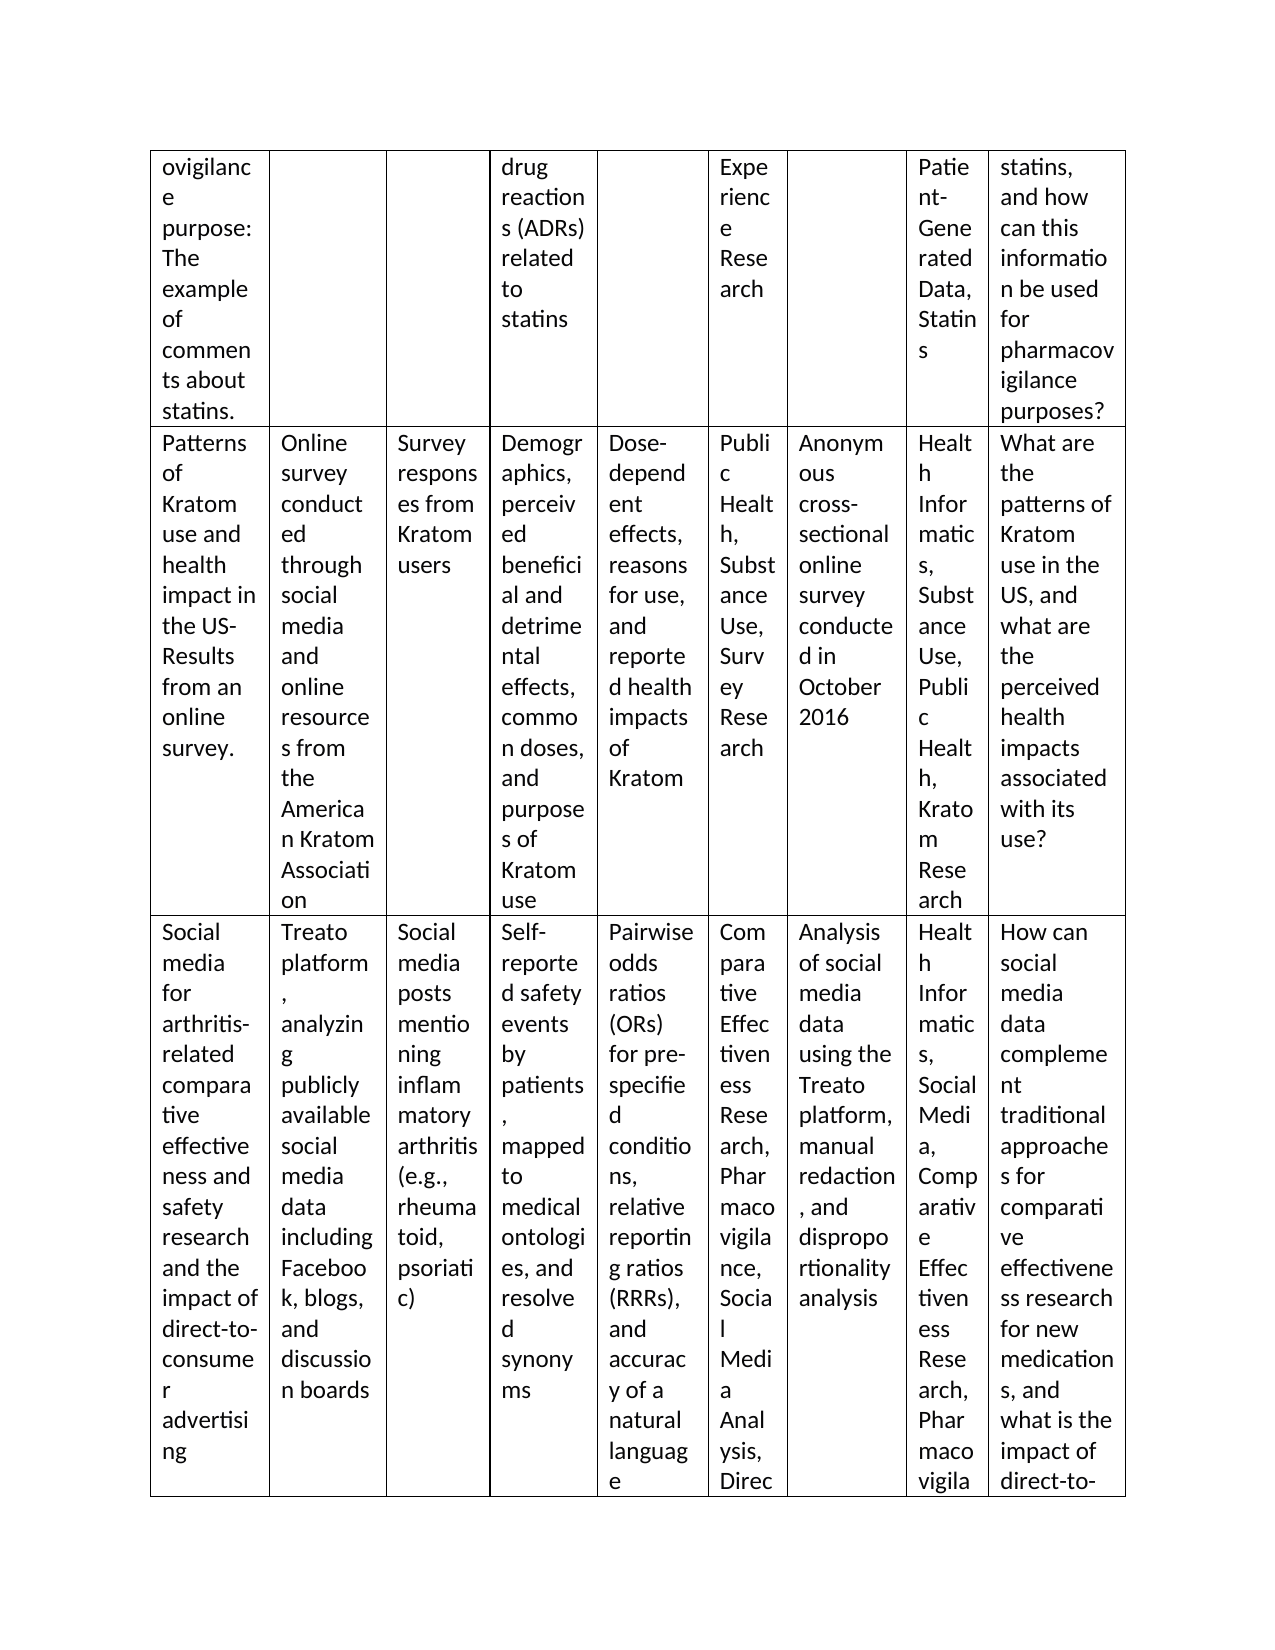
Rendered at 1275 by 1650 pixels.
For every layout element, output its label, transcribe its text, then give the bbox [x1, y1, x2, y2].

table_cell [989, 916, 1125, 1496]
table_cell Anonymous cross-sectional online survey conducted in October 2016 [788, 427, 906, 915]
table_cell Online survey conducted through social media and online resources from the American Kratom Association [270, 427, 386, 915]
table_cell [788, 151, 906, 426]
table_cell What are the patterns of Kratom use in the US, and what are the perceived health impacts associated with its use? [989, 427, 1125, 915]
table_cell Health Informatics, Substance Use, Public Health, Kratom Research [907, 427, 988, 915]
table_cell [387, 151, 489, 426]
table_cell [598, 916, 708, 1496]
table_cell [907, 916, 988, 1496]
table_cell Demographics, perceived beneficial and detrimental effects, common doses, and purposes of Kratom use [491, 427, 597, 915]
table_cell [989, 151, 1125, 426]
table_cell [709, 151, 787, 426]
table_cell Patterns of Kratom use and health impact in the US-Results from an online survey. [151, 427, 269, 915]
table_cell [151, 916, 269, 1496]
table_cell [907, 151, 988, 426]
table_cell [387, 916, 489, 1496]
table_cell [598, 151, 708, 426]
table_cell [788, 916, 906, 1496]
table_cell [270, 151, 386, 426]
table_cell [270, 916, 386, 1496]
table_cell Public Health, Substance Use, Survey Research [709, 427, 787, 915]
table_cell Survey responses from Kratom users [387, 427, 489, 915]
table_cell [709, 916, 787, 1496]
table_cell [151, 151, 269, 426]
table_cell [491, 151, 597, 426]
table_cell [491, 916, 597, 1496]
table_cell Dose-dependent effects, reasons for use, and reported health impacts of Kratom [598, 427, 708, 915]
